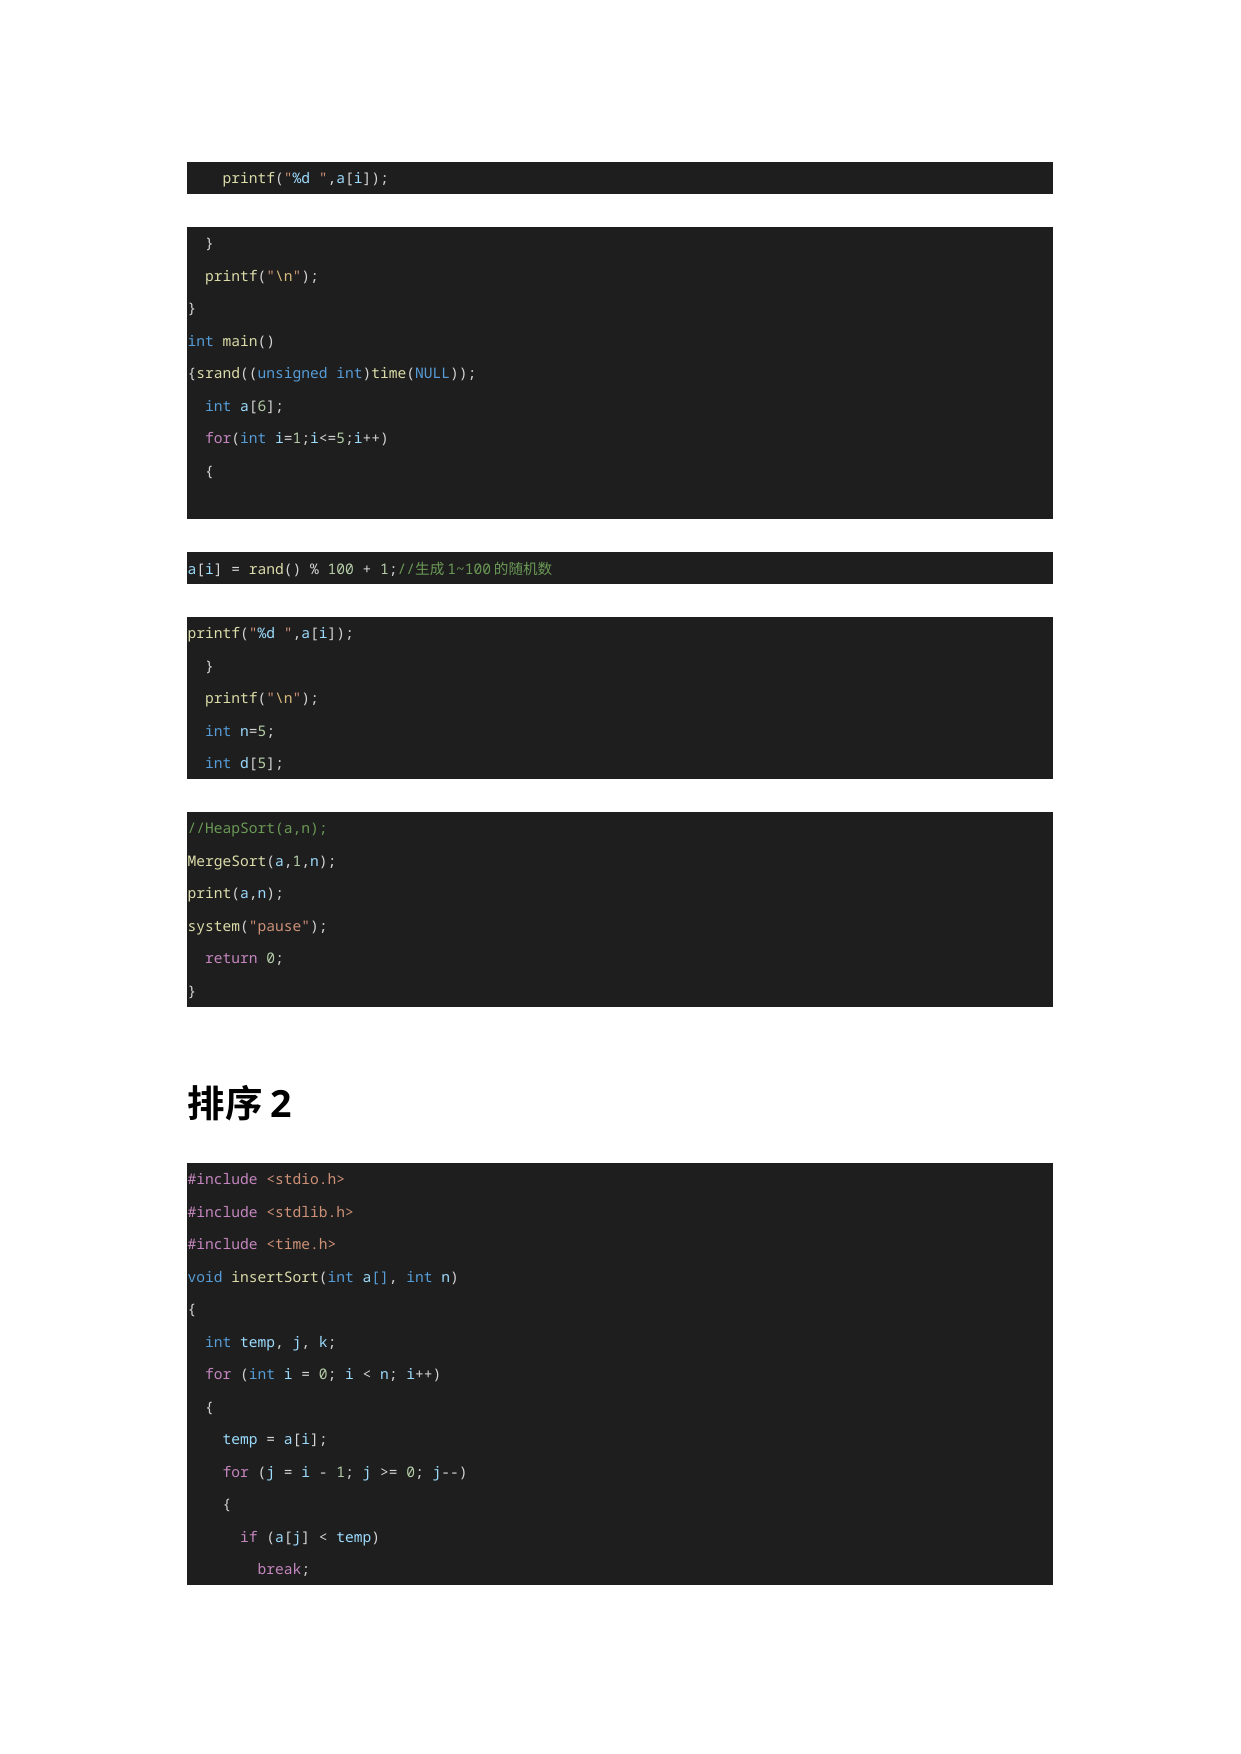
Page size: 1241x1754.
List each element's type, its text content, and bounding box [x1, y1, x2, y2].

text MergeSort(a,1,n); [187, 844, 1053, 877]
text printf("\n"); [187, 682, 1053, 714]
text { [187, 1293, 1053, 1325]
text break; [187, 1553, 1053, 1585]
text for (int i = 0; i < n; i++) [187, 1358, 1053, 1390]
text int d[5]; [187, 747, 1053, 779]
text int temp, j, k; [187, 1325, 1053, 1358]
text if (a[j] < temp) [187, 1520, 1053, 1553]
text {srand((unsigned int)time(NULL)); [187, 357, 1053, 389]
text } [187, 227, 1053, 259]
text int n=5; [187, 714, 1053, 747]
text #include <stdio.h> [187, 1163, 1053, 1195]
text temp = a[i]; [187, 1423, 1053, 1455]
subtitle 排序2 [187, 1069, 1053, 1134]
text { [187, 1488, 1053, 1520]
text printf("%d ",a[i]); [187, 617, 1053, 649]
text void insertSort(int a[], int n) [187, 1260, 1053, 1293]
text for(int i=1;i<=5;i++) [187, 422, 1053, 454]
text for (j = i - 1; j >= 0; j--) [187, 1455, 1053, 1488]
text return 0; [187, 942, 1053, 974]
text #include <stdlib.h> [187, 1195, 1053, 1228]
text } [187, 649, 1053, 682]
text { [187, 1390, 1053, 1423]
text { [187, 454, 1053, 487]
text a[i] = rand() % 100 + 1;//生成1~100的随机数 [187, 552, 1053, 584]
text printf("%d ",a[i]); [187, 162, 1053, 194]
text system("pause"); [187, 909, 1053, 942]
text int main() [187, 324, 1053, 357]
text } [187, 974, 1053, 1007]
text printf("\n"); [187, 259, 1053, 292]
text } [187, 292, 1053, 324]
text int a[6]; [187, 389, 1053, 422]
text print(a,n); [187, 877, 1053, 909]
text #include <time.h> [187, 1228, 1053, 1260]
text //HeapSort(a,n); [187, 812, 1053, 844]
